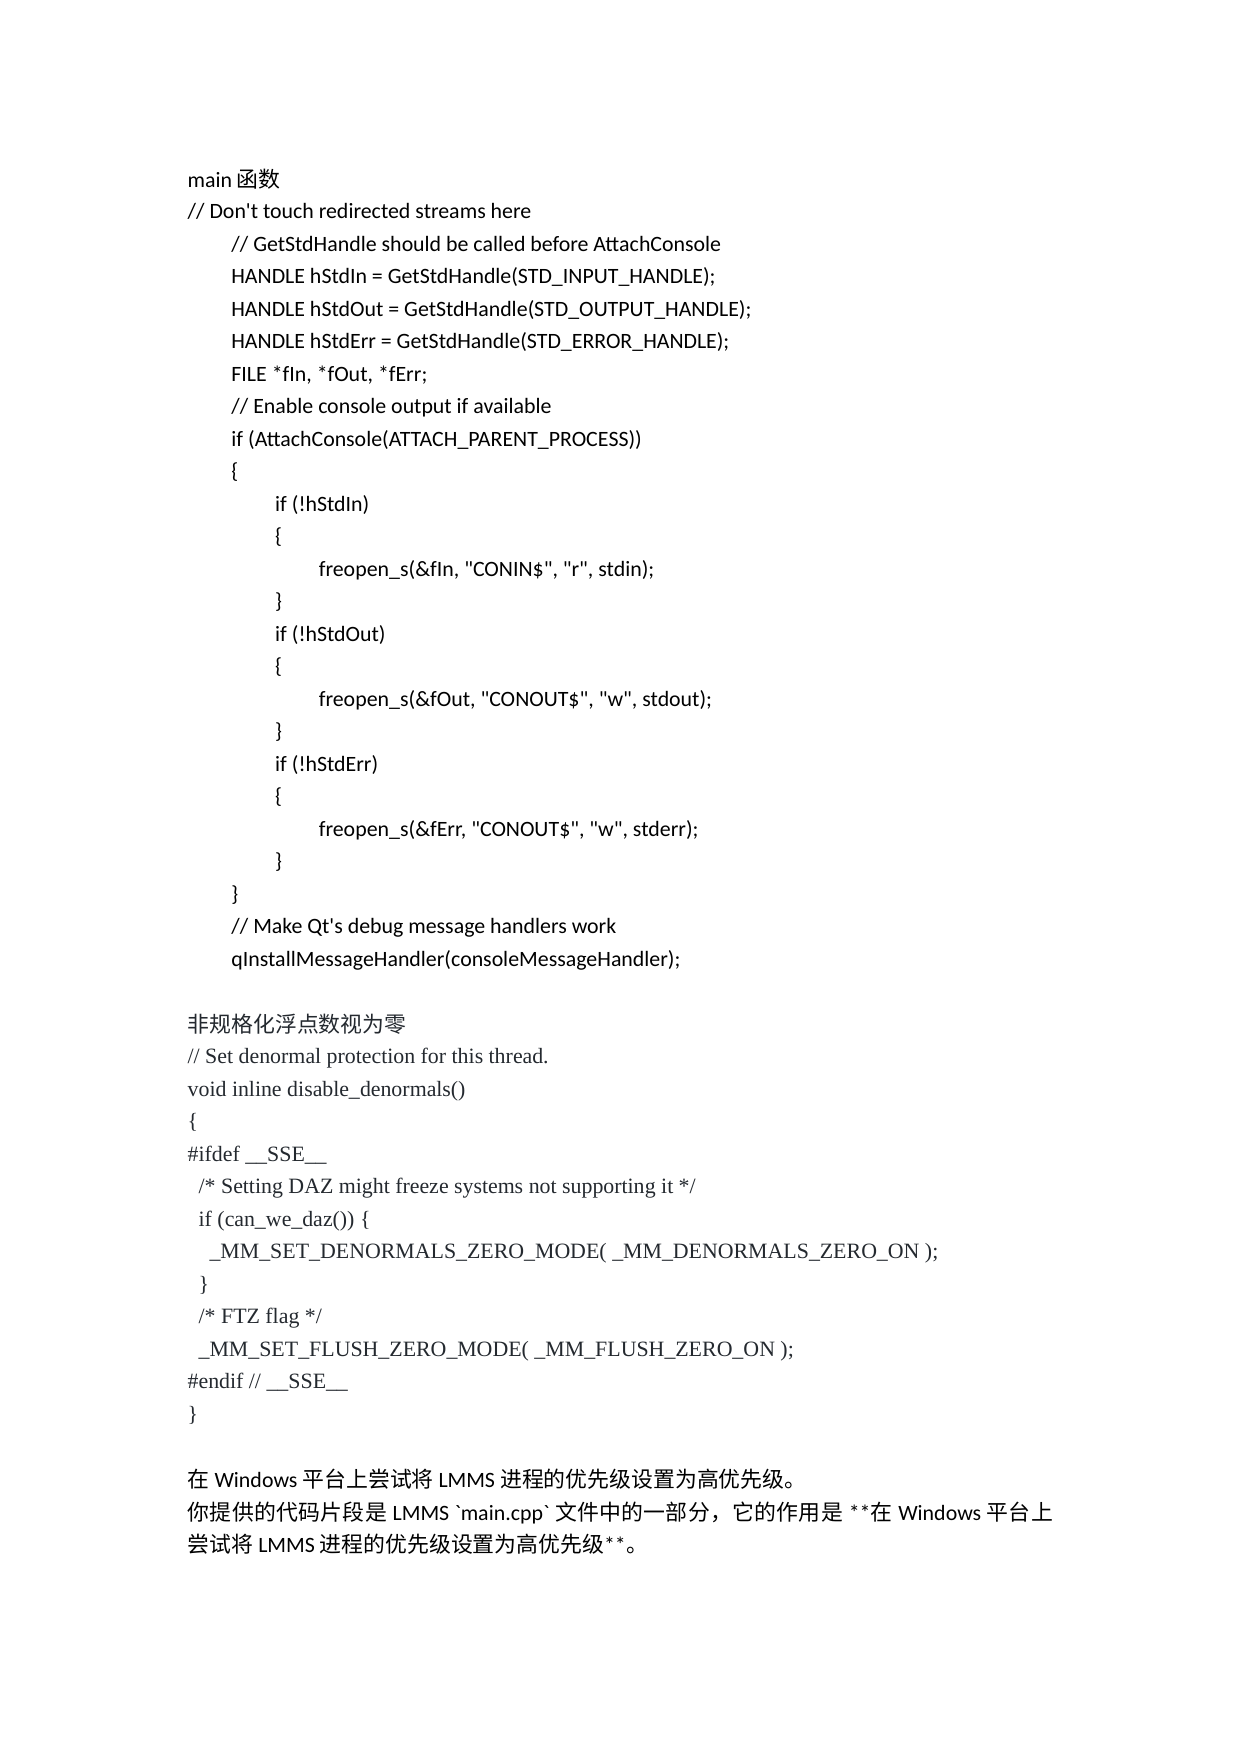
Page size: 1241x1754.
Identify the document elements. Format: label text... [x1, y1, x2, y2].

text // Don't touch redirected streams here [187, 194, 1053, 227]
text { [187, 779, 1053, 812]
text /* Setting DAZ might freeze systems not supporting it */ [187, 1169, 1053, 1202]
text // Enable console output if available [187, 389, 1053, 422]
text } [187, 877, 1053, 909]
text FILE *fIn, *fOut, *fErr; [187, 357, 1053, 389]
text 你提供的代码片段是 LMMS `main.cpp` 文件中的一部分，它的作用是 **在 Windows 平台上尝试将 LMMS 进程的优先级设置为高优先级**。 [187, 1494, 1053, 1559]
text 非规格化浮点数视为零 [187, 1007, 1053, 1039]
text freopen_s(&fOut, "CONOUT$", "w", stdout); [187, 682, 1053, 714]
text if (!hStdOut) [187, 617, 1053, 649]
text if (can_we_daz()) { [187, 1202, 1053, 1234]
text #endif // __SSE__ [187, 1364, 1053, 1397]
text { [187, 1104, 1053, 1137]
text freopen_s(&fErr, "CONOUT$", "w", stderr); [187, 812, 1053, 844]
text { [187, 454, 1053, 487]
text freopen_s(&fIn, "CONIN$", "r", stdin); [187, 552, 1053, 584]
text if (!hStdIn) [187, 487, 1053, 519]
text // GetStdHandle should be called before AttachConsole [187, 227, 1053, 259]
text main函数 [187, 162, 1053, 194]
text } [187, 1397, 1053, 1429]
text qInstallMessageHandler(consoleMessageHandler); [187, 942, 1053, 974]
text } [187, 1267, 1053, 1299]
text } [187, 584, 1053, 617]
text { [187, 519, 1053, 552]
text } [187, 714, 1053, 747]
text { [187, 649, 1053, 682]
text HANDLE hStdErr = GetStdHandle(STD_ERROR_HANDLE); [187, 324, 1053, 357]
text if (!hStdErr) [187, 747, 1053, 779]
text /* FTZ flag */ [187, 1299, 1053, 1332]
text if (AttachConsole(ATTACH_PARENT_PROCESS)) [187, 422, 1053, 454]
text HANDLE hStdIn = GetStdHandle(STD_INPUT_HANDLE); [187, 259, 1053, 292]
text HANDLE hStdOut = GetStdHandle(STD_OUTPUT_HANDLE); [187, 292, 1053, 324]
text 在 Windows 平台上尝试将 LMMS 进程的优先级设置为高优先级。 [187, 1462, 1053, 1494]
text _MM_SET_DENORMALS_ZERO_MODE( _MM_DENORMALS_ZERO_ON ); [187, 1234, 1053, 1267]
text #ifdef __SSE__ [187, 1137, 1053, 1169]
text void inline disable_denormals() [187, 1072, 1053, 1104]
text // Make Qt's debug message handlers work [187, 909, 1053, 942]
text } [187, 844, 1053, 877]
text _MM_SET_FLUSH_ZERO_MODE( _MM_FLUSH_ZERO_ON ); [187, 1332, 1053, 1364]
text // Set denormal protection for this thread. [187, 1039, 1053, 1072]
